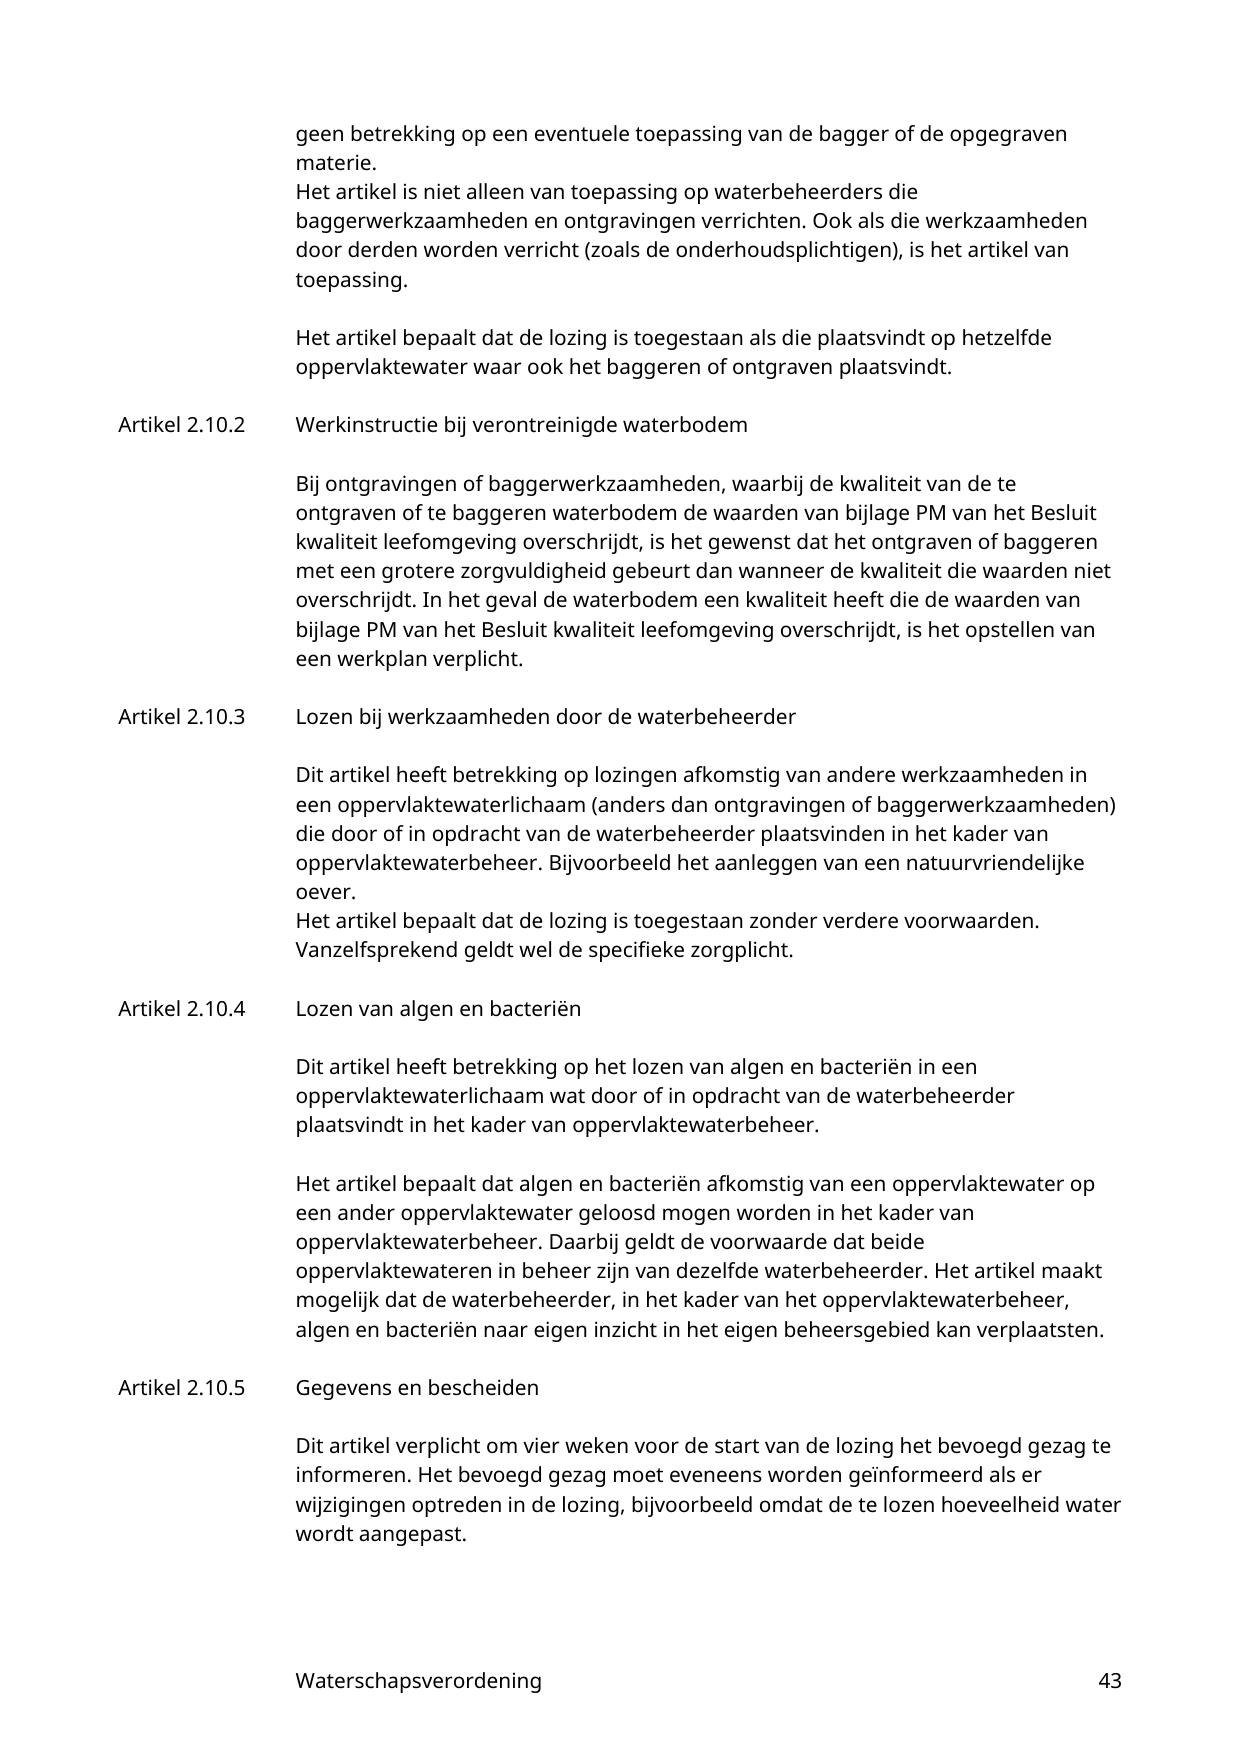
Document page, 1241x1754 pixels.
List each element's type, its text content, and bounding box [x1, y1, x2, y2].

subtitle Artikel 2.10.4 Lozen van algen en bacteriën [118, 993, 1122, 1022]
text Dit artikel verplicht om vier weken voor de start van de lozing het bevoegd gezag te informeren. Het bevoegd gezag moet eveneens worden geïnformeerd als er wijzigingen optreden in de lozing, bijvoorbeeld omdat de te lozen hoeveelheid water wordt aangepast. [295, 1431, 1122, 1547]
text Dit artikel heeft betrekking op het lozen van algen en bacteriën in een oppervlaktewaterlichaam wat door of in opdracht van de waterbeheerder plaatsvindt in het kader van oppervlaktewaterbeheer. [295, 1051, 1122, 1139]
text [295, 118, 1122, 176]
text Het artikel is niet alleen van toepassing op waterbeheerders die baggerwerkzaamheden en ontgravingen verrichten. Ook als die werkzaamheden door derden worden verricht (zoals de onderhoudsplichtigen), is het artikel van toepassing. [295, 176, 1122, 293]
text Het artikel bepaalt dat de lozing is toegestaan zonder verdere voorwaarden. Vanzelfsprekend geldt wel de specifieke zorgplicht. [295, 906, 1122, 964]
subtitle Artikel 2.10.5 Gegevens en bescheiden [118, 1372, 1122, 1401]
text Het artikel bepaalt dat de lozing is toegestaan als die plaatsvindt op hetzelfde oppervlaktewater waar ook het baggeren of ontgraven plaatsvindt. [295, 322, 1122, 381]
subtitle Artikel 2.10.3 Lozen bij werkzaamheden door de waterbeheerder [118, 701, 1122, 731]
text Dit artikel heeft betrekking op lozingen afkomstig van andere werkzaamheden in een oppervlaktewaterlichaam (anders dan ontgravingen of baggerwerkzaamheden) die door of in opdracht van de waterbeheerder plaatsvinden in het kader van oppervlaktewaterbeheer. Bijvoorbeeld het aanleggen van een natuurvriendelijke oever. [295, 760, 1122, 906]
text Bij ontgravingen of baggerwerkzaamheden, waarbij de kwaliteit van de te ontgraven of te baggeren waterbodem de waarden van bijlage PM van het Besluit kwaliteit leefomgeving overschrijdt, is het gewenst dat het ontgraven of baggeren met een grotere zorgvuldigheid gebeurt dan wanneer de kwaliteit die waarden niet overschrijdt. In het geval de waterbodem een kwaliteit heeft die de waarden van bijlage PM van het Besluit kwaliteit leefomgeving overschrijdt, is het opstellen van een werkplan verplicht. [295, 468, 1122, 672]
subtitle Artikel 2.10.2 Werkinstructie bij verontreinigde waterbodem [118, 410, 1122, 439]
text Het artikel bepaalt dat algen en bacteriën afkomstig van een oppervlaktewater op een ander oppervlaktewater geloosd mogen worden in het kader van oppervlaktewaterbeheer. Daarbij geldt de voorwaarde dat beide oppervlaktewateren in beheer zijn van dezelfde waterbeheerder. Het artikel maakt mogelijk dat de waterbeheerder, in het kader van het oppervlaktewaterbeheer, algen en bacteriën naar eigen inzicht in het eigen beheersgebied kan verplaatsten. [295, 1168, 1122, 1343]
